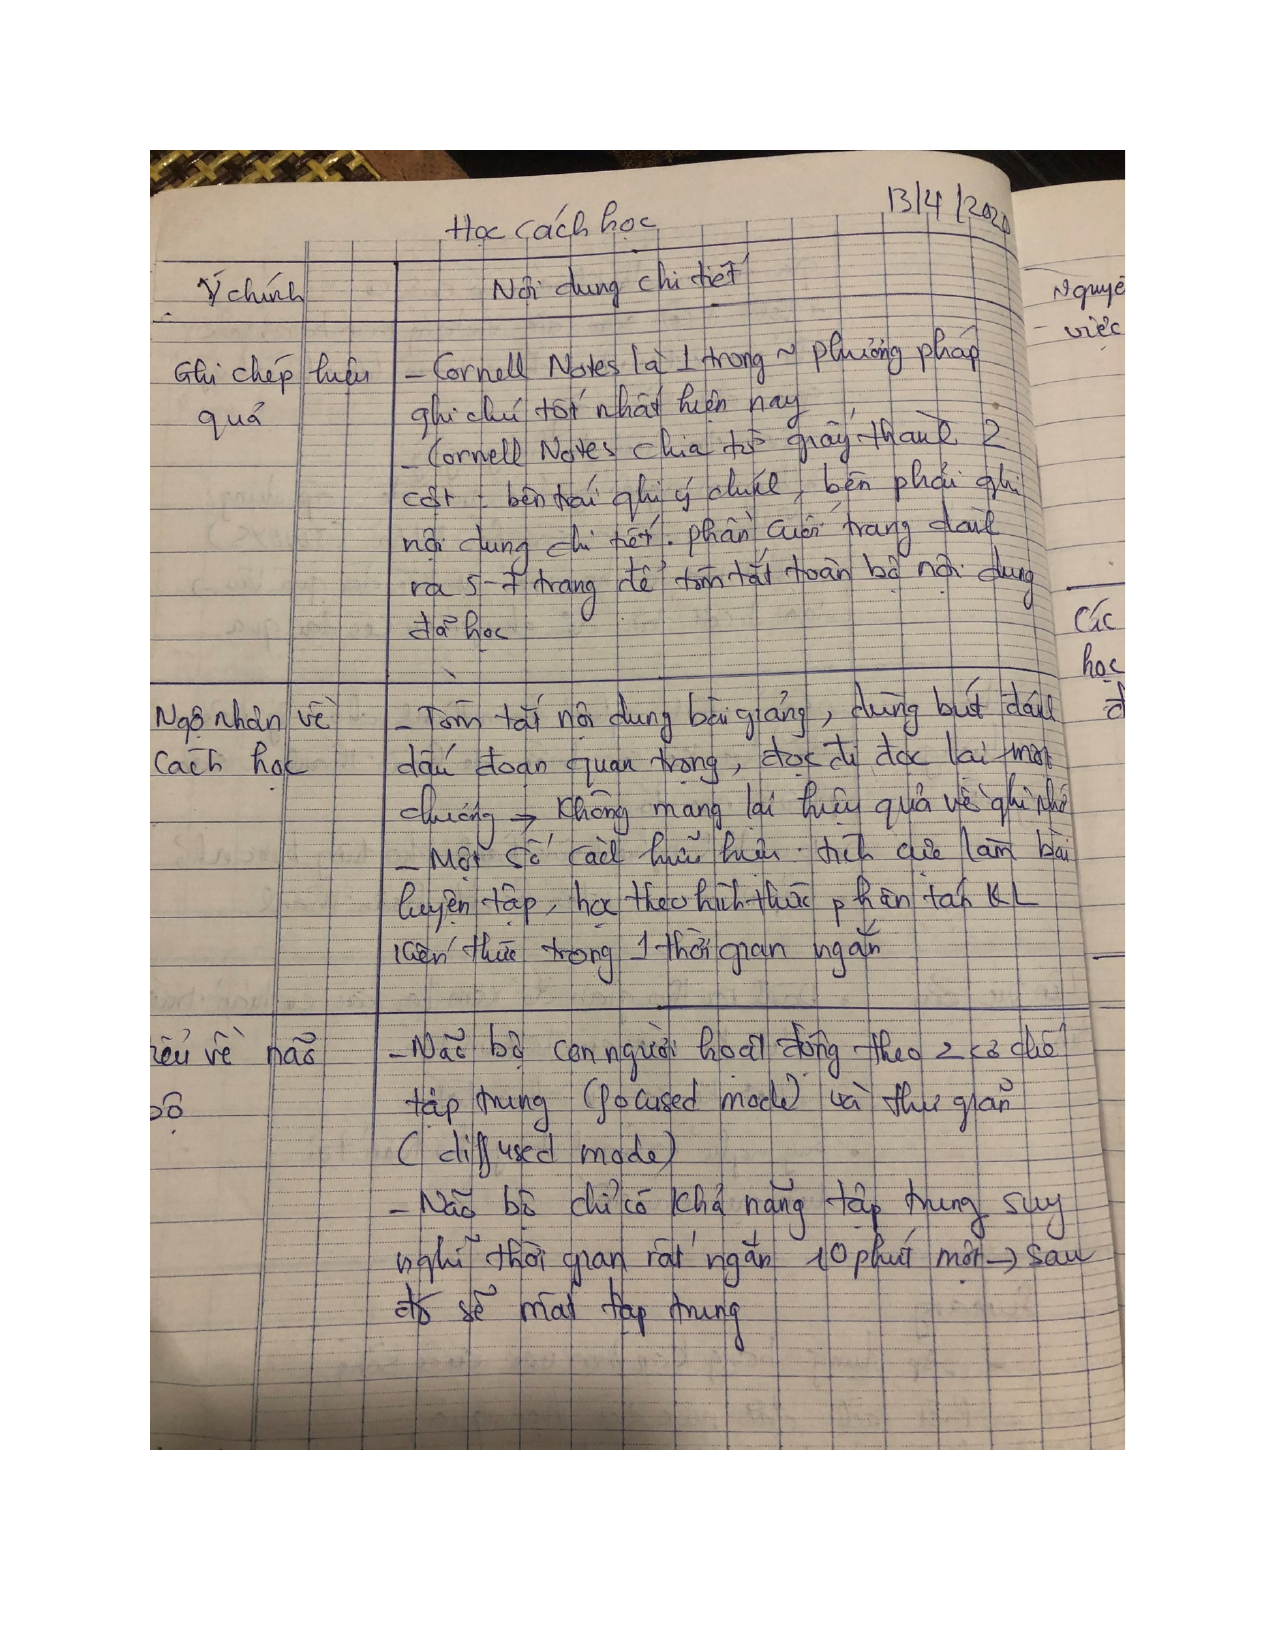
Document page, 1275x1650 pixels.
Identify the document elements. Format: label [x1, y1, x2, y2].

picture [150, 150, 1125, 1450]
